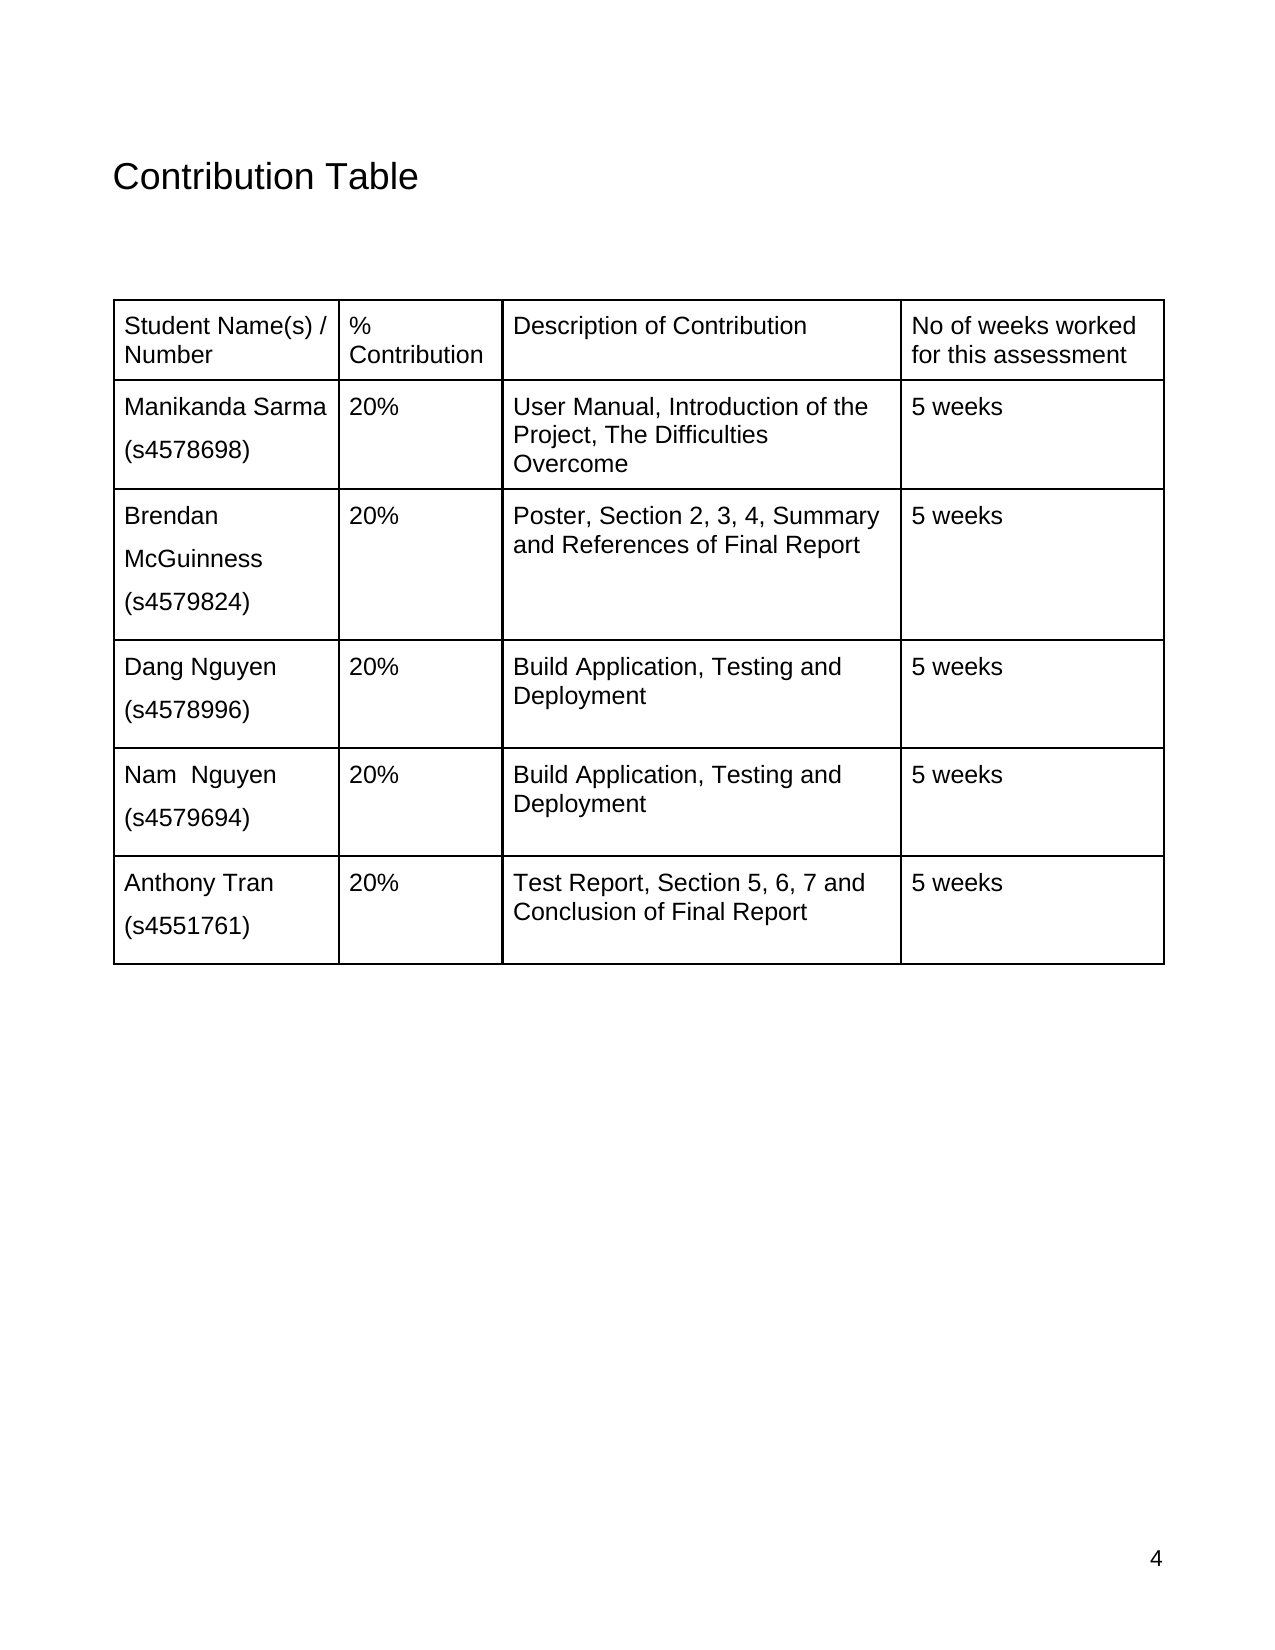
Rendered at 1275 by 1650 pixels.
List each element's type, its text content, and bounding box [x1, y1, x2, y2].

table_header Description of Contribution [504, 301, 900, 379]
table_header No of weeks worked for this assessment [902, 301, 1163, 379]
table_header % Contribution [340, 301, 501, 379]
table_cell 5 weeks [902, 641, 1163, 747]
table_cell Nam Nguyen (s4579694) [115, 749, 338, 855]
table_cell 20% [340, 381, 501, 488]
table_cell Build Application, Testing and Deployment [504, 749, 900, 855]
table_cell 20% [340, 641, 501, 747]
table_cell 5 weeks [902, 857, 1163, 963]
table_cell 5 weeks [902, 490, 1163, 639]
table_cell Anthony Tran (s4551761) [115, 857, 338, 963]
table_cell Manikanda Sarma (s4578698) [115, 381, 338, 488]
subtitle Contribution Table [112, 154, 1162, 197]
table_header Student Name(s) / Number [115, 301, 338, 379]
table_cell Brendan McGuinness (s4579824) [115, 490, 338, 639]
table_cell 5 weeks [902, 749, 1163, 855]
table_cell Dang Nguyen (s4578996) [115, 641, 338, 747]
table_cell 5 weeks [902, 381, 1163, 488]
table_cell Poster, Section 2, 3, 4, Summary and References of Final Report [504, 490, 900, 639]
table_cell User Manual, Introduction of the Project, The Difficulties Overcome [504, 381, 900, 488]
table_cell Test Report, Section 5, 6, 7 and Conclusion of Final Report [504, 857, 900, 963]
table_cell 20% [340, 490, 501, 639]
table_cell Build Application, Testing and Deployment [504, 641, 900, 747]
table_cell 20% [340, 749, 501, 855]
table_cell 20% [340, 857, 501, 963]
